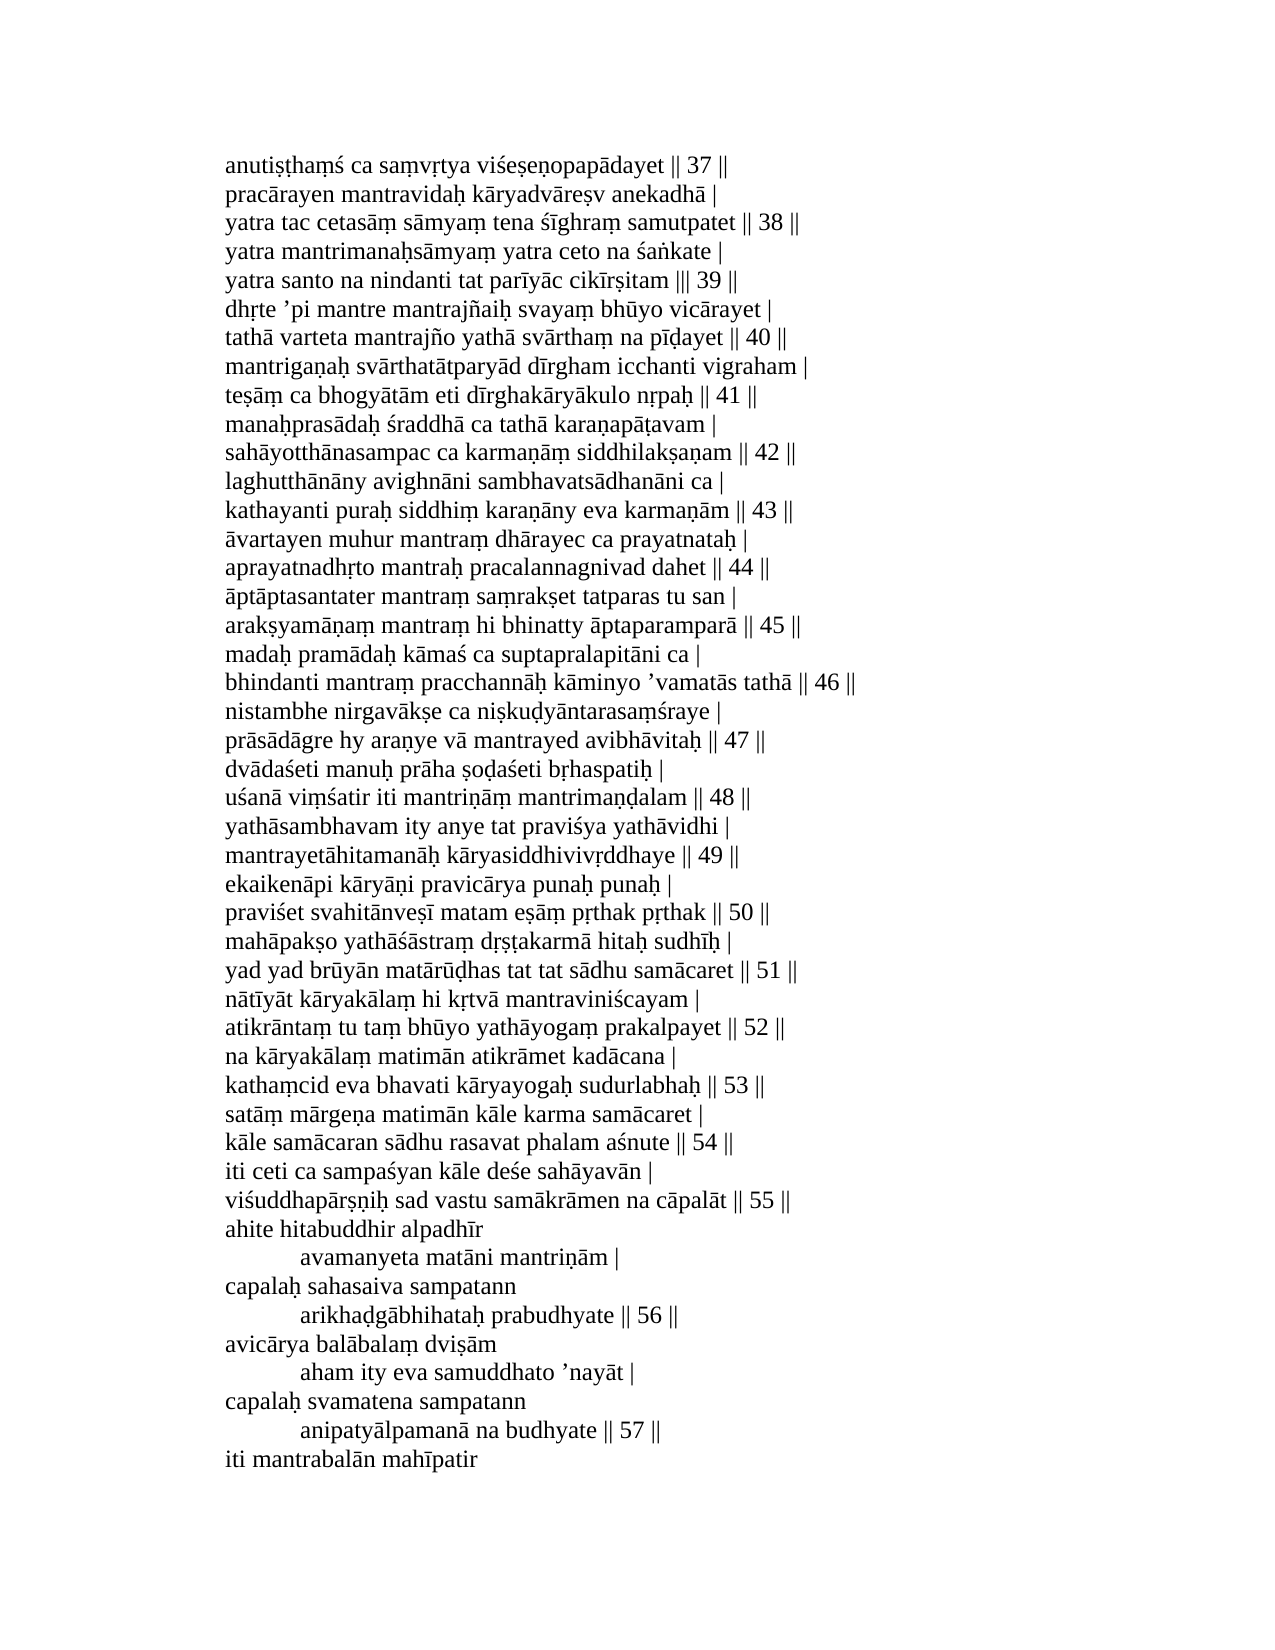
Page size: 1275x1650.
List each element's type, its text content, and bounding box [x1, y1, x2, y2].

text prāsādāgre hy araṇye vā mantrayed avibhāvitaḥ || 47 || [225, 725, 1125, 754]
text capalaḥ svamatena sampatann [225, 1386, 1125, 1415]
text ekaikenāpi kāryāṇi pravicārya punaḥ punaḥ | [225, 869, 1125, 897]
text mantrigaṇaḥ svārthatātparyād dīrgham icchanti vigraham | [225, 351, 1125, 380]
text kāle samācaran sādhu rasavat phalam aśnute || 54 || [225, 1127, 1125, 1156]
text dhṛte ’pi mantre mantrajñaiḥ svayaṃ bhūyo vicārayet | [225, 294, 1125, 322]
text teṣāṃ ca bhogyātām eti dīrghakāryākulo nṛpaḥ || 41 || [225, 380, 1125, 409]
text āvartayen muhur mantraṃ dhārayec ca prayatnataḥ | [225, 524, 1125, 552]
text bhindanti mantraṃ pracchannāḥ kāminyo ’vamatās tathā || 46 || [225, 667, 1125, 696]
text madaḥ pramādaḥ kāmaś ca suptapralapitāni ca | [225, 639, 1125, 667]
text mantrayetāhitamanāḥ kāryasiddhivivṛddhaye || 49 || [225, 840, 1125, 869]
text yathāsambhavam ity anye tat praviśya yathāvidhi | [225, 811, 1125, 840]
text laghutthānāny avighnāni sambhavatsādhanāni ca | [225, 466, 1125, 495]
text yatra tac cetasāṃ sāmyaṃ tena śīghraṃ samutpatet || 38 || [225, 207, 1125, 236]
text ahite hitabuddhir alpadhīr [225, 1214, 1125, 1242]
text manaḥprasādaḥ śraddhā ca tathā karaṇapāṭavam | [225, 409, 1125, 437]
text yatra santo na nindanti tat parīyāc cikīrṣitam ||| 39 || [225, 265, 1125, 294]
text sahāyotthānasampac ca karmaṇāṃ siddhilakṣaṇam || 42 || [225, 437, 1125, 466]
text anutiṣṭhaṃś ca saṃvṛtya viśeṣeṇopapādayet || 37 || [225, 150, 1125, 179]
text kathayanti puraḥ siddhiṃ karaṇāny eva karmaṇām || 43 || [225, 495, 1125, 524]
text arikhaḍgābhihataḥ prabudhyate || 56 || [225, 1300, 1125, 1329]
text āptāptasantater mantraṃ saṃrakṣet tatparas tu san | [225, 581, 1125, 610]
text satāṃ mārgeṇa matimān kāle karma samācaret | [225, 1099, 1125, 1127]
text capalaḥ sahasaiva sampatann [225, 1271, 1125, 1300]
text atikrāntaṃ tu taṃ bhūyo yathāyogaṃ prakalpayet || 52 || [225, 1012, 1125, 1041]
text avicārya balābalaṃ dviṣām [225, 1329, 1125, 1357]
text tathā varteta mantrajño yathā svārthaṃ na pīḍayet || 40 || [225, 322, 1125, 351]
text kathaṃcid eva bhavati kāryayogaḥ sudurlabhaḥ || 53 || [225, 1070, 1125, 1099]
text nistambhe nirgavākṣe ca niṣkuḍyāntarasaṃśraye | [225, 696, 1125, 725]
text uśanā viṃśatir iti mantriṇāṃ mantrimaṇḍalam || 48 || [225, 782, 1125, 811]
text aham ity eva samuddhato ’nayāt | [225, 1357, 1125, 1386]
text aprayatnadhṛto mantraḥ pracalannagnivad dahet || 44 || [225, 552, 1125, 581]
text mahāpakṣo yathāśāstraṃ dṛṣṭakarmā hitaḥ sudhīḥ | [225, 926, 1125, 955]
text praviśet svahitānveṣī matam eṣāṃ pṛthak pṛthak || 50 || [225, 897, 1125, 926]
text arakṣyamāṇaṃ mantraṃ hi bhinatty āptaparamparā || 45 || [225, 610, 1125, 639]
text viśuddhapārṣṇiḥ sad vastu samākrāmen na cāpalāt || 55 || [225, 1185, 1125, 1214]
text anipatyālpamanā na budhyate || 57 || [225, 1415, 1125, 1444]
text yatra mantrimanaḥsāmyaṃ yatra ceto na śaṅkate | [225, 236, 1125, 265]
text yad yad brūyān matārūḍhas tat tat sādhu samācaret || 51 || [225, 955, 1125, 984]
text avamanyeta matāni mantriṇām | [225, 1242, 1125, 1271]
text iti ceti ca sampaśyan kāle deśe sahāyavān | [225, 1156, 1125, 1185]
text dvādaśeti manuḥ prāha ṣoḍaśeti bṛhaspatiḥ | [225, 754, 1125, 782]
text nātīyāt kāryakālaṃ hi kṛtvā mantraviniścayam | [225, 984, 1125, 1012]
text na kāryakālaṃ matimān atikrāmet kadācana | [225, 1041, 1125, 1070]
text iti mantrabalān mahīpatir [225, 1444, 1125, 1472]
text pracārayen mantravidaḥ kāryadvāreṣv anekadhā | [225, 179, 1125, 207]
